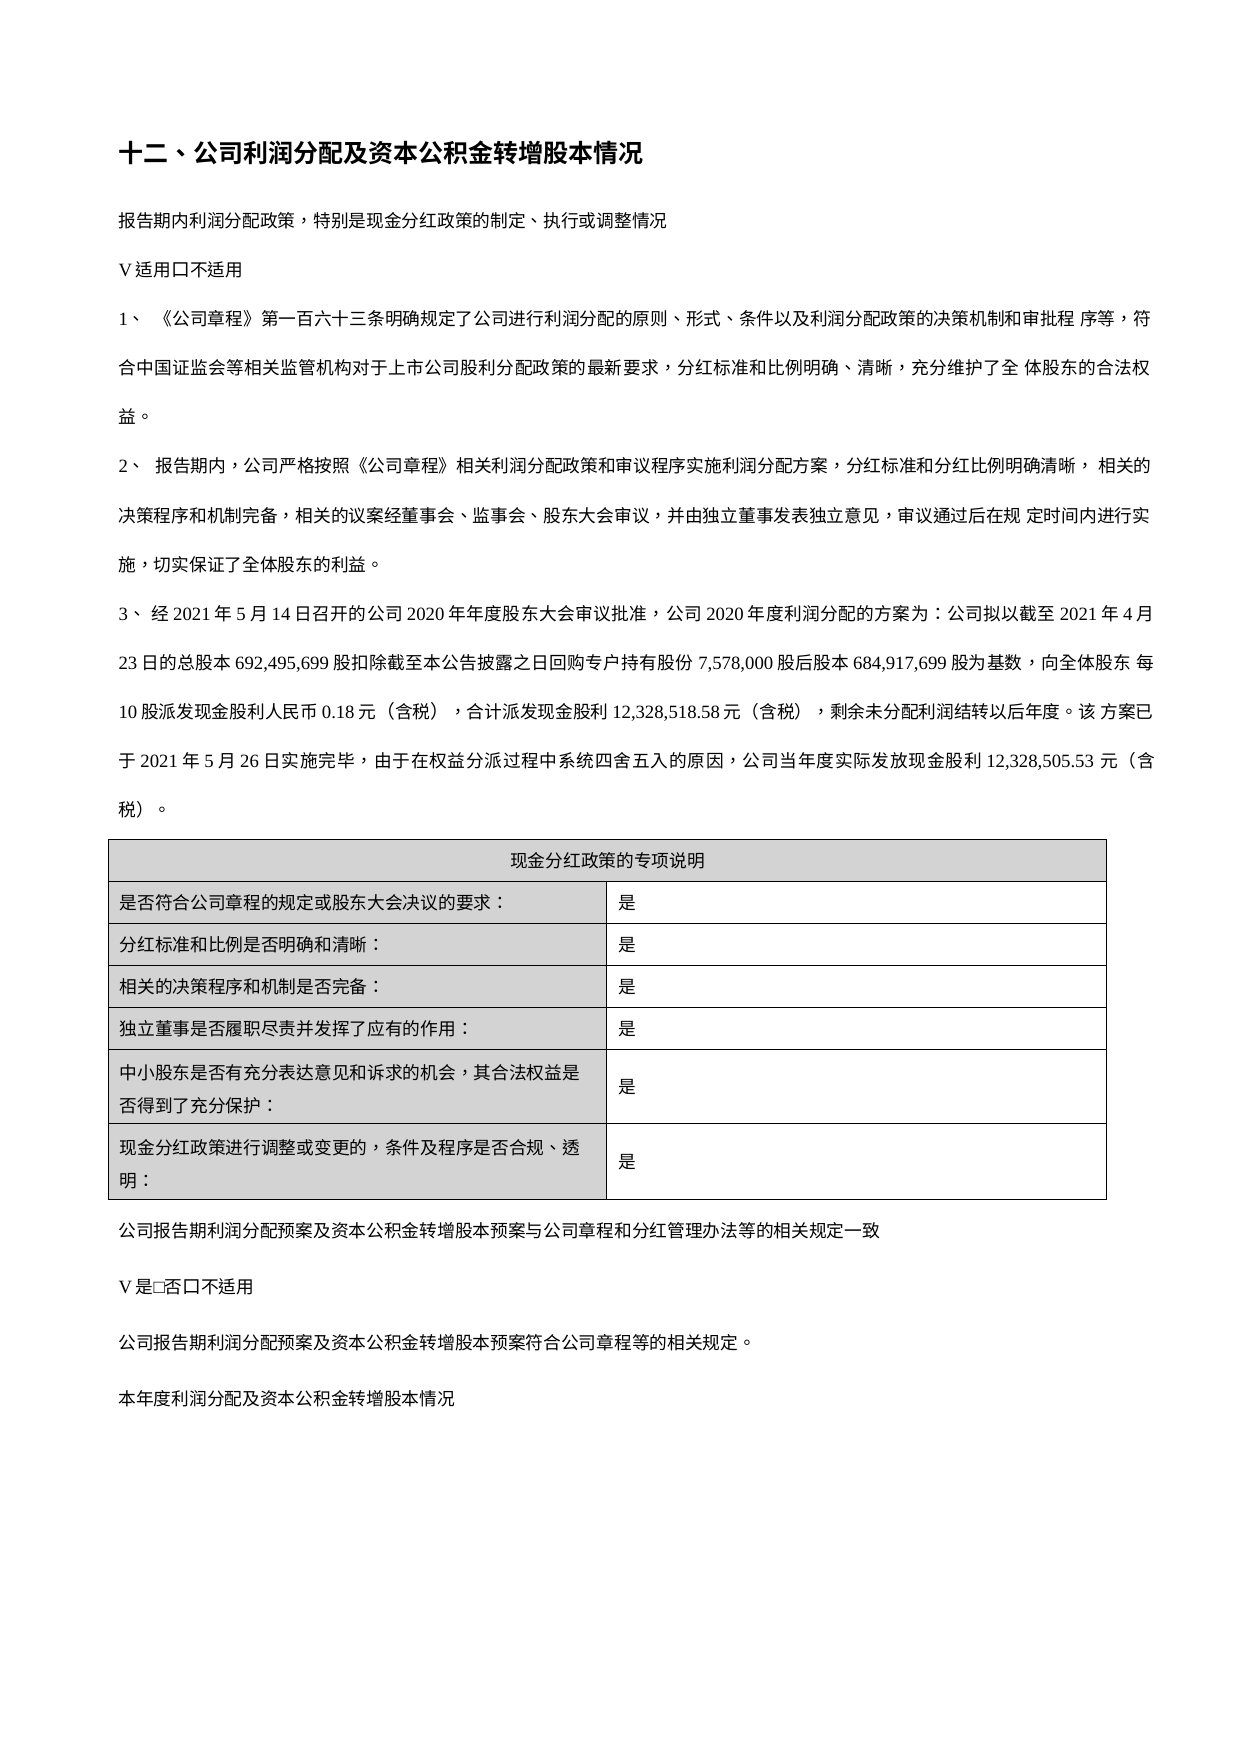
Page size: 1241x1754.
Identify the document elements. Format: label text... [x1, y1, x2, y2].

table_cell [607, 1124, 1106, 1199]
subtitle 十二、公司利润分配及资本公积金转增股本情况 [60, 136, 1154, 170]
text 2、 报告期内，公司严格按照《公司章程》相关利润分配政策和审议程序实施利润分配方案，分红标准和分红比例明确清晰， 相关的决策程序和机制完备，相关的议案经董事会、监事会、股东大会审议，并由独立董事发表独立意见，审议通过后在规 定时间内进行实施，切实保证了全体股东的利益。 [118, 434, 1154, 581]
text 报告期内利润分配政策，特别是现金分红政策的制定、执行或调整情况 [60, 188, 1154, 237]
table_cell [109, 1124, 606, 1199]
text 公司报告期利润分配预案及资本公积金转增股本预案与公司章程和分红管理办法等的相关规定一致 [60, 1218, 1154, 1243]
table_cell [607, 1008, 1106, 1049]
text 本年度利润分配及资本公积金转增股本情况 [60, 1386, 1154, 1410]
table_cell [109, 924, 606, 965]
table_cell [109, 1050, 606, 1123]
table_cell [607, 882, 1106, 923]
text V适用口不适用 [60, 237, 1154, 287]
text 公司报告期利润分配预案及资本公积金转增股本预案符合公司章程等的相关规定。 [60, 1331, 1154, 1355]
text V是□否口不适用 [60, 1274, 1154, 1299]
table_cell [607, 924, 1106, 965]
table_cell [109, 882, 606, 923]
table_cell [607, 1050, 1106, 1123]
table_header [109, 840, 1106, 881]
text 3、 经2021年5月14日召开的公司2020年年度股东大会审议批准，公司2020年度利润分配的方案为：公司拟以截至2021年4月 23日的总股本692,495,699股扣除截至本公告披露之日回购专户持有股份7,578,000股后股本684,917,699股为基数，向全体股东 每10股派发现金股利人民币0.18元（含税），合计派发现金股利12,328,518.58元（含税），剩余未分配利润结转以后年度。该 方案已于2021年5月26日实施完毕，由于在权益分派过程中系统四舍五入的原因，公司当年度实际发放现金股利12,328,505.53 元（含税）。 [118, 581, 1154, 826]
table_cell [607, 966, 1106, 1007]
text 1、 《公司章程》第一百六十三条明确规定了公司进行利润分配的原则、形式、条件以及利润分配政策的决策机制和审批程 序等，符合中国证监会等相关监管机构对于上市公司股利分配政策的最新要求，分红标准和比例明确、清晰，充分维护了全 体股东的合法权益。 [118, 287, 1154, 434]
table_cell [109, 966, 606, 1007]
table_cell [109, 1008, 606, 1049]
